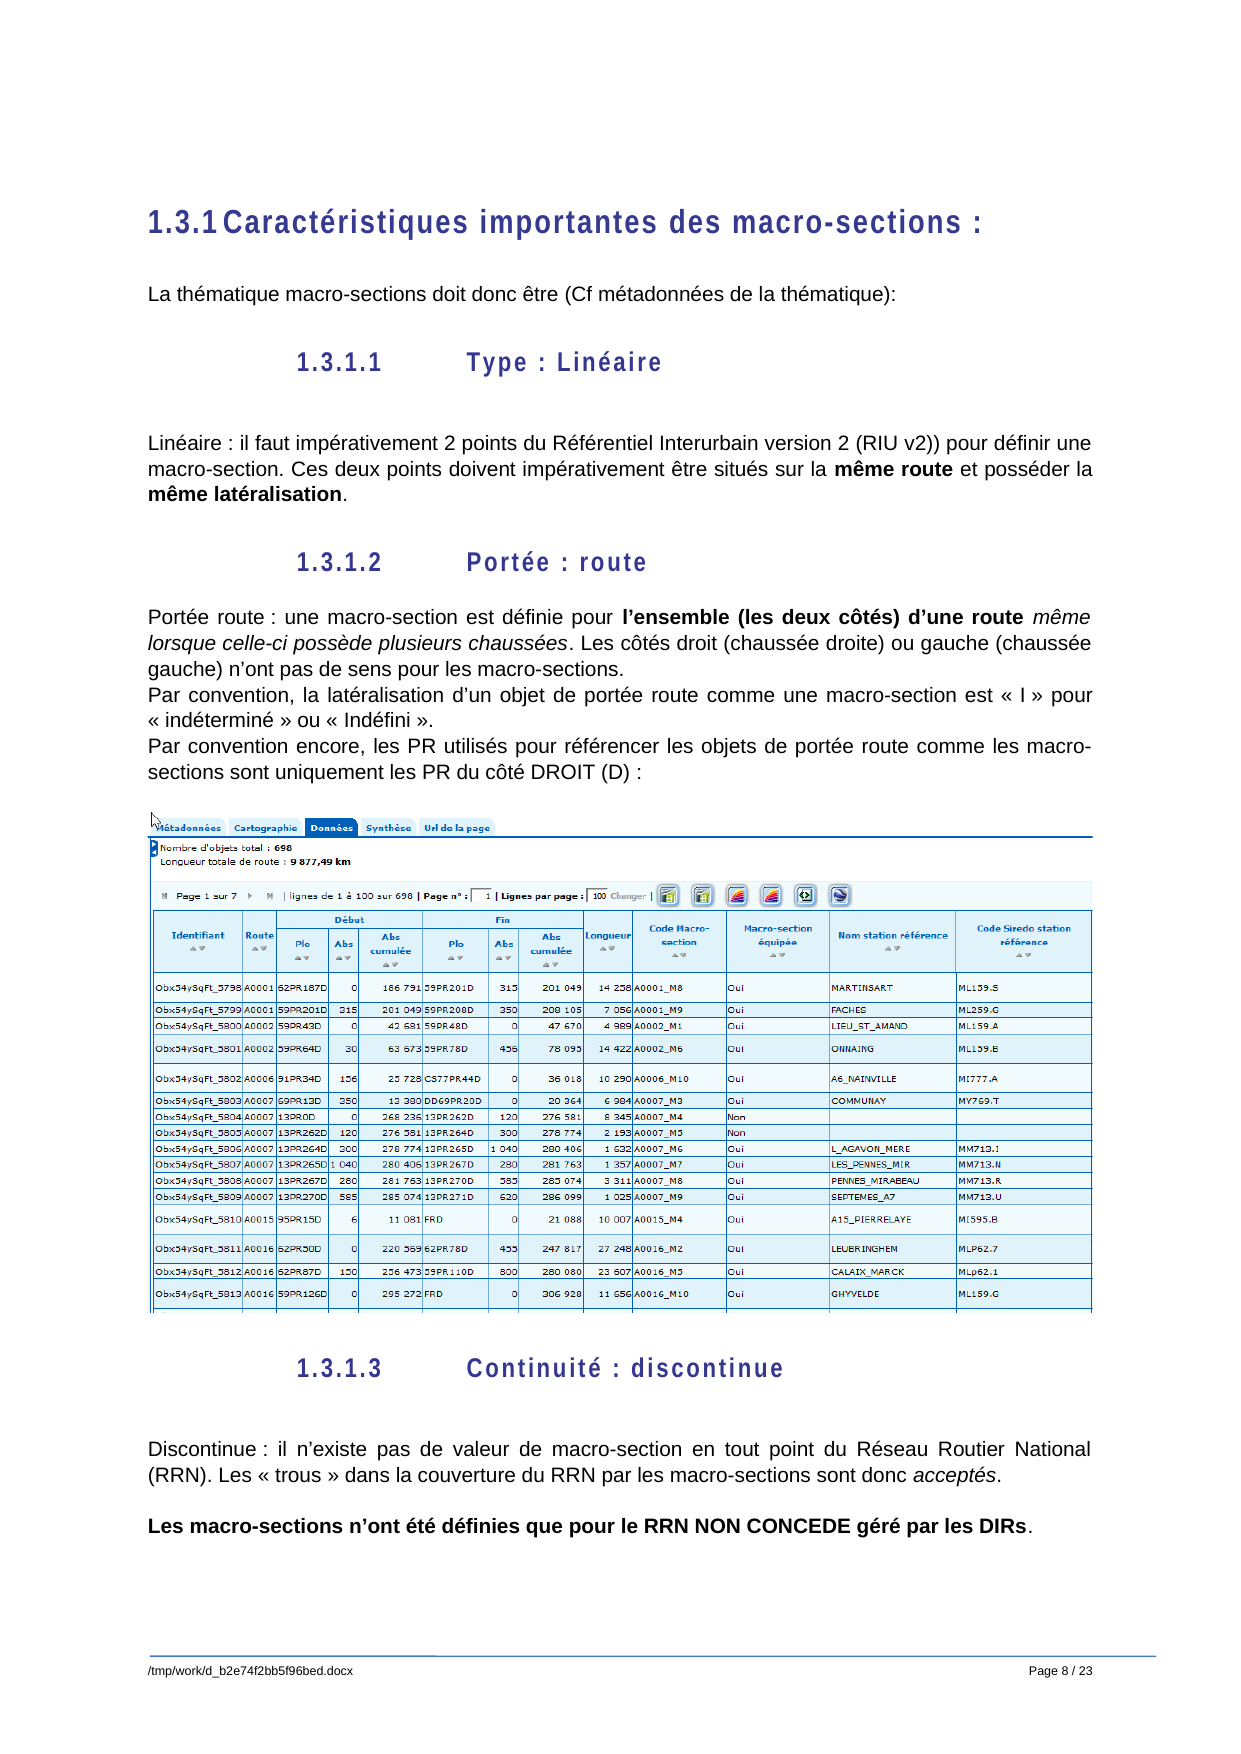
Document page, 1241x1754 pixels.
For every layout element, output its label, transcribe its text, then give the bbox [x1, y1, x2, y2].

text Les macro-sections n’ont été définies que pour le RRN NON CONCEDE géré par les DIRs. [148, 1514, 1093, 1538]
text Par convention, la latéralisation d’un objet de portée route comme une macro-section est « I » pour « indéterminé » ou « Indéfini ». [148, 682, 1093, 732]
subtitle Continuité : discontinue [297, 1352, 1093, 1383]
picture [147, 811, 1093, 1313]
text Par convention encore, les PR utilisés pour référencer les objets de portée route comme les macro-sections sont uniquement les PR du côté DROIT (D) : [148, 734, 1093, 784]
text Discontinue : il n’existe pas de valeur de macro-section en tout point du Réseau Routier National (RRN). Les « trous » dans la couverture du RRN par les macro-sections sont donc acceptés. [148, 1437, 1093, 1487]
subtitle Type : Linéaire [297, 346, 1093, 377]
text La thématique macro-sections doit donc être (Cf métadonnées de la thématique): [148, 282, 1093, 306]
text Portée route : une macro-section est définie pour l’ensemble (les deux côtés) d’une route même lorsque celle-ci possède plusieurs chaussées. Les côtés droit (chaussée droite) ou gauche (chaussée gauche) n’ont pas de sens pour les macro-sections. [148, 605, 1093, 681]
subtitle Portée : route [297, 546, 1093, 577]
subtitle Caractéristiques importantes des macro-sections : [148, 203, 1093, 241]
text Linéaire : il faut impérativement 2 points du Référentiel Interurbain version 2 (RIU v2)) pour définir une macro-section. Ces deux points doivent impérativement être situés sur la même route et posséder la même latéralisation. [148, 431, 1093, 506]
